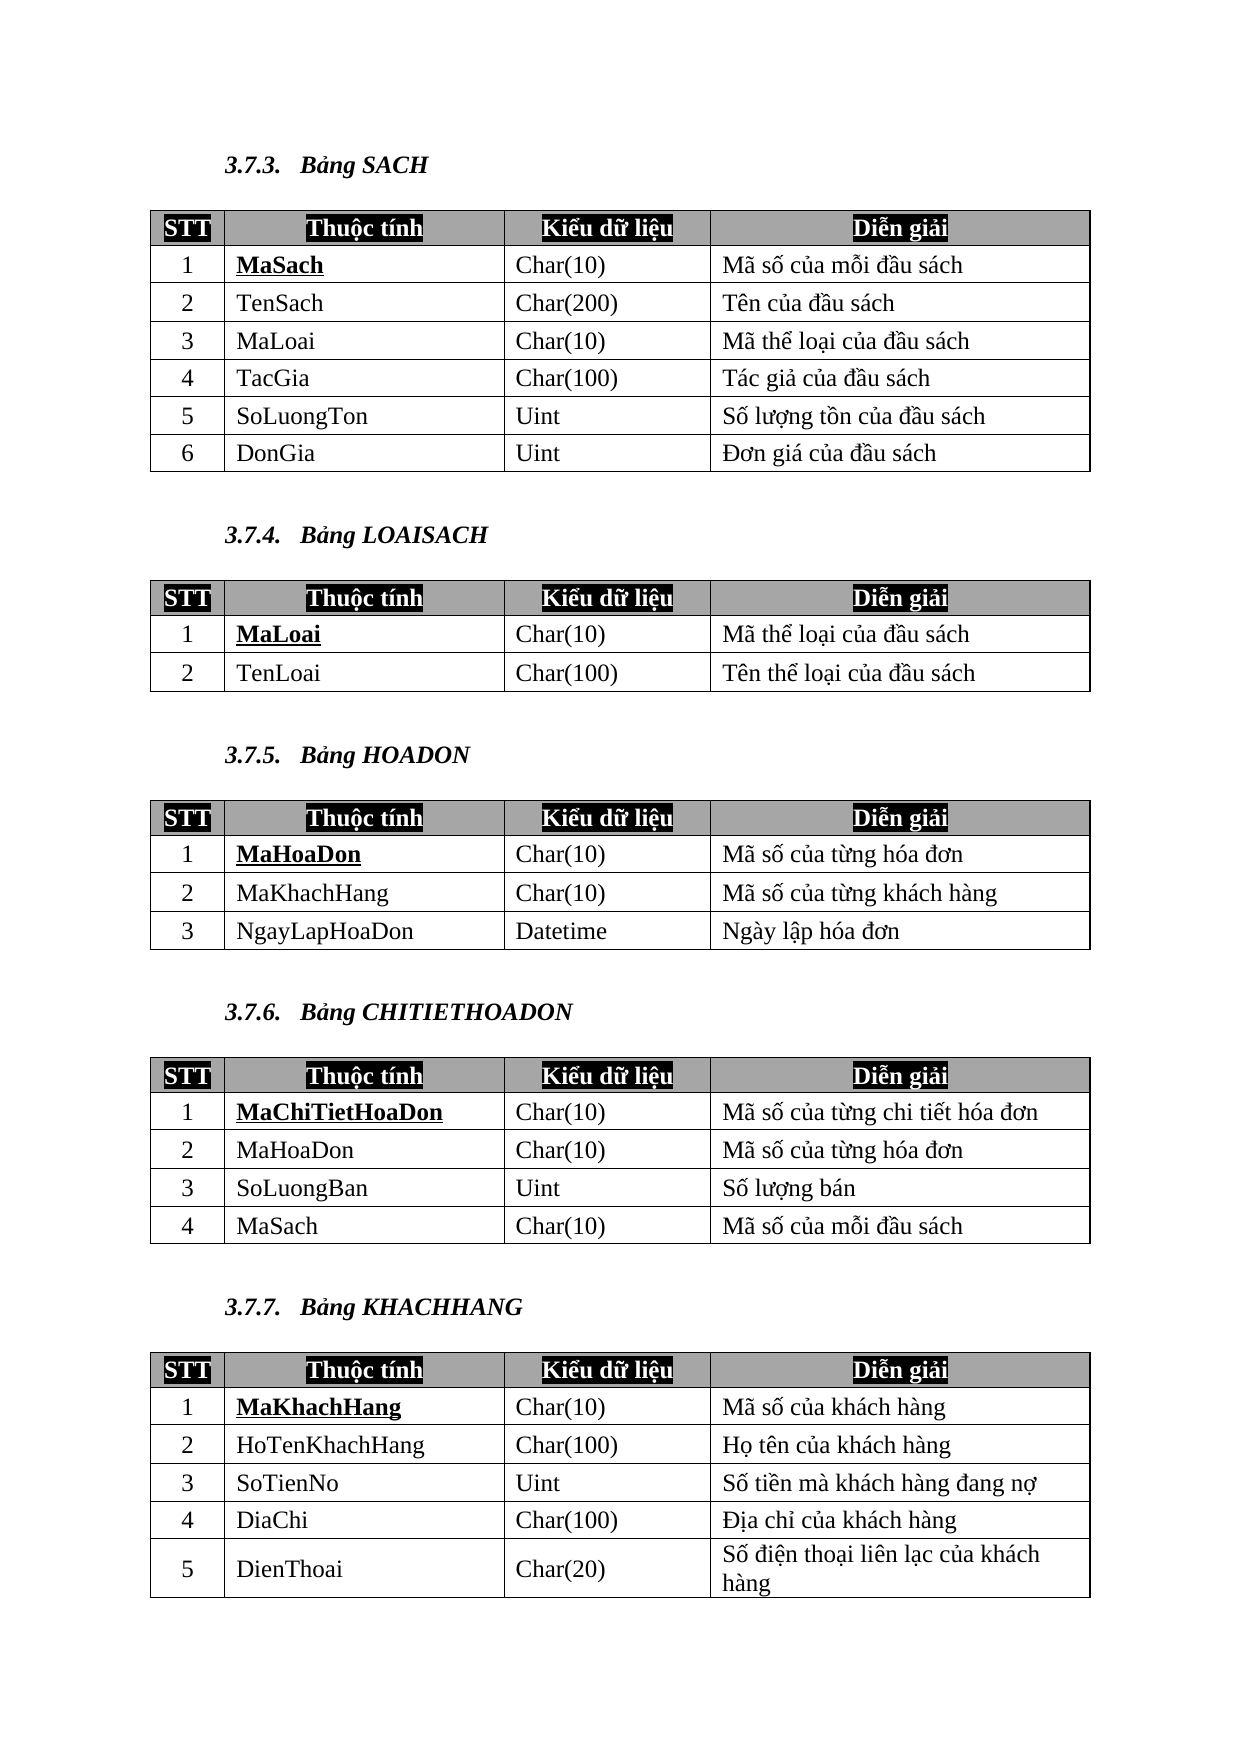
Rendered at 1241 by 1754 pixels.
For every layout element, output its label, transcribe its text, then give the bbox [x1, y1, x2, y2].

table_header STT [151, 801, 224, 835]
table_header Kiểu dữ liệu [505, 1058, 710, 1092]
list Bảng LOAISACH [225, 520, 1090, 549]
table_header Thuộc tính [225, 211, 504, 245]
table_cell DienThoai [225, 1539, 504, 1597]
table_cell 1 [151, 1093, 224, 1129]
table_cell Uint [505, 1464, 710, 1501]
table_cell Char(20) [505, 1539, 710, 1597]
table_cell Char(10) [505, 1093, 710, 1129]
table_header Diễn giải [711, 1353, 1089, 1387]
table_header Kiểu dữ liệu [505, 211, 710, 245]
table_cell 2 [151, 653, 224, 691]
table_header Diễn giải [711, 801, 1089, 835]
table_header Thuộc tính [225, 1353, 504, 1387]
table_cell Char(100) [505, 653, 710, 691]
table_cell Tác giả của đầu sách [711, 360, 1089, 396]
table_cell Mã thể loại của đầu sách [711, 322, 1089, 359]
table_cell 6 [151, 435, 224, 471]
table_cell Char(10) [505, 246, 710, 282]
table_header Kiểu dữ liệu [505, 1353, 710, 1387]
table_cell Char(10) [505, 1207, 710, 1243]
table_header STT [151, 1353, 224, 1387]
table_cell 4 [151, 360, 224, 396]
table_cell Mã thể loại của đầu sách [711, 616, 1089, 652]
table_cell MaLoai [225, 616, 504, 652]
table_cell DiaChi [225, 1502, 504, 1538]
table_cell 4 [151, 1207, 224, 1243]
table_cell MaSach [225, 1207, 504, 1243]
table_cell 1 [151, 836, 224, 872]
table_cell MaSach [225, 246, 504, 282]
table_cell 2 [151, 1130, 224, 1168]
table_cell Char(10) [505, 836, 710, 872]
table_cell Char(10) [505, 616, 710, 652]
table_cell 3 [151, 912, 224, 948]
table_cell Char(10) [505, 322, 710, 359]
table_cell Uint [505, 397, 710, 434]
table_cell Uint [505, 1169, 710, 1206]
table_cell 1 [151, 1388, 224, 1424]
table_cell MaKhachHang [225, 873, 504, 911]
list Bảng KHACHHANG [225, 1292, 1090, 1321]
list Bảng HOADON [225, 740, 1090, 768]
table_cell 2 [151, 873, 224, 911]
table_header STT [151, 211, 224, 245]
table_cell Mã số của mỗi đầu sách [711, 1207, 1089, 1243]
table_cell Số tiền mà khách hàng đang nợ [711, 1464, 1089, 1501]
table_cell 5 [151, 397, 224, 434]
table_cell Địa chỉ của khách hàng [711, 1502, 1089, 1538]
table_cell NgayLapHoaDon [225, 912, 504, 948]
table_header Thuộc tính [225, 581, 504, 615]
table_cell HoTenKhachHang [225, 1425, 504, 1463]
table_cell Họ tên của khách hàng [711, 1425, 1089, 1463]
table_cell Đơn giá của đầu sách [711, 435, 1089, 471]
table_header STT [151, 581, 224, 615]
table_cell 2 [151, 1425, 224, 1463]
table_cell Char(100) [505, 1502, 710, 1538]
table_cell SoTienNo [225, 1464, 504, 1501]
list Bảng CHITIETHOADON [225, 997, 1090, 1026]
table_cell 1 [151, 246, 224, 282]
table_cell Uint [505, 435, 710, 471]
table_cell 3 [151, 1464, 224, 1501]
table_cell 5 [151, 1539, 224, 1597]
table_cell MaChiTietHoaDon [225, 1093, 504, 1129]
table_cell Số lượng bán [711, 1169, 1089, 1206]
table_cell Tên của đầu sách [711, 283, 1089, 321]
table_cell Char(10) [505, 1130, 710, 1168]
table_cell MaLoai [225, 322, 504, 359]
table_cell Số lượng tồn của đầu sách [711, 397, 1089, 434]
table_cell Mã số của từng hóa đơn [711, 836, 1089, 872]
table_header Kiểu dữ liệu [505, 801, 710, 835]
table_cell DonGia [225, 435, 504, 471]
table_header Kiểu dữ liệu [505, 581, 710, 615]
table_cell Mã số của khách hàng [711, 1388, 1089, 1424]
table_cell MaHoaDon [225, 1130, 504, 1168]
table_cell Mã số của từng hóa đơn [711, 1130, 1089, 1168]
table_cell Char(100) [505, 360, 710, 396]
table_header Thuộc tính [225, 1058, 504, 1092]
table_cell 4 [151, 1502, 224, 1538]
table_cell Mã số của từng chi tiết hóa đơn [711, 1093, 1089, 1129]
table_cell MaKhachHang [225, 1388, 504, 1424]
table_cell MaHoaDon [225, 836, 504, 872]
table_header Diễn giải [711, 211, 1089, 245]
table_header Thuộc tính [225, 801, 504, 835]
table_cell Char(200) [505, 283, 710, 321]
list Bảng SACH [225, 150, 1090, 179]
table_cell SoLuongBan [225, 1169, 504, 1206]
table_cell SoLuongTon [225, 397, 504, 434]
table_header Diễn giải [711, 581, 1089, 615]
table_cell 3 [151, 1169, 224, 1206]
table_cell Char(10) [505, 1388, 710, 1424]
table_header STT [151, 1058, 224, 1092]
table_header Diễn giải [711, 1058, 1089, 1092]
table_cell 3 [151, 322, 224, 359]
table_cell Tên thể loại của đầu sách [711, 653, 1089, 691]
table_cell Ngày lập hóa đơn [711, 912, 1089, 948]
table_cell Mã số của từng khách hàng [711, 873, 1089, 911]
table_cell Char(10) [505, 873, 710, 911]
table_cell TenSach [225, 283, 504, 321]
table_cell Mã số của mỗi đầu sách [711, 246, 1089, 282]
table_cell TacGia [225, 360, 504, 396]
table_cell Char(100) [505, 1425, 710, 1463]
table_cell TenLoai [225, 653, 504, 691]
table_cell 1 [151, 616, 224, 652]
table_cell Số điện thoại liên lạc của khách hàng [711, 1539, 1089, 1597]
table_cell Datetime [505, 912, 710, 948]
table_cell 2 [151, 283, 224, 321]
